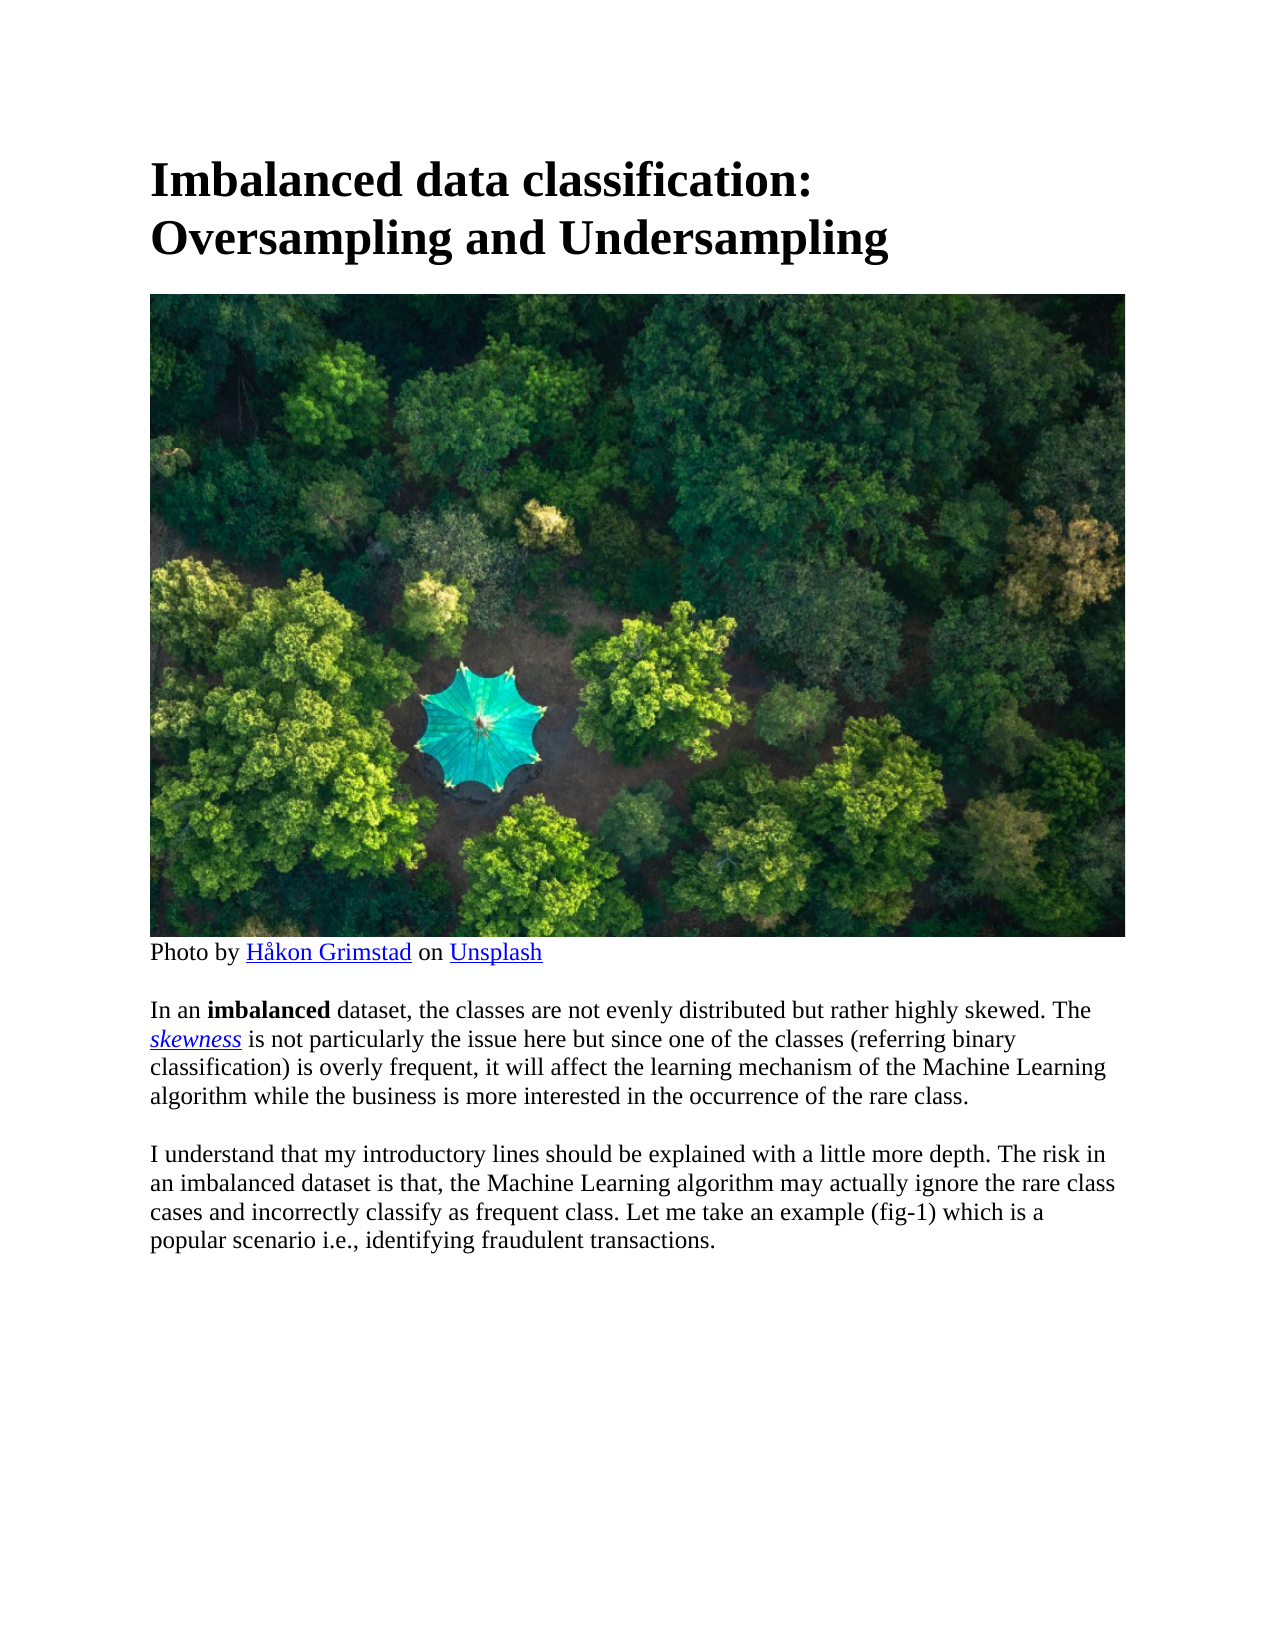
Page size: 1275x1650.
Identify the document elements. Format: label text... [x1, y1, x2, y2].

text Imbalanced data classification: Oversampling and Undersampling [150, 150, 1125, 265]
picture [150, 294, 1125, 937]
text Photo by Håkon Grimstad on Unsplash [150, 937, 1125, 966]
text I understand that my introductory lines should be explained with a little more depth. The risk in an imbalanced dataset is that, the Machine Learning algorithm may actually ignore the rare class cases and incorrectly classify as frequent class. Let me take an example (fig-1) which is a popular scenario i.e., identifying fraudulent transactions. [150, 1139, 1125, 1254]
text In an imbalanced dataset, the classes are not evenly distributed but rather highly skewed. The skewness is not particularly the issue here but since one of the classes (referring binary classification) is overly frequent, it will affect the learning mechanism of the Machine Learning algorithm while the business is more interested in the occurrence of the rare class. [150, 995, 1125, 1110]
